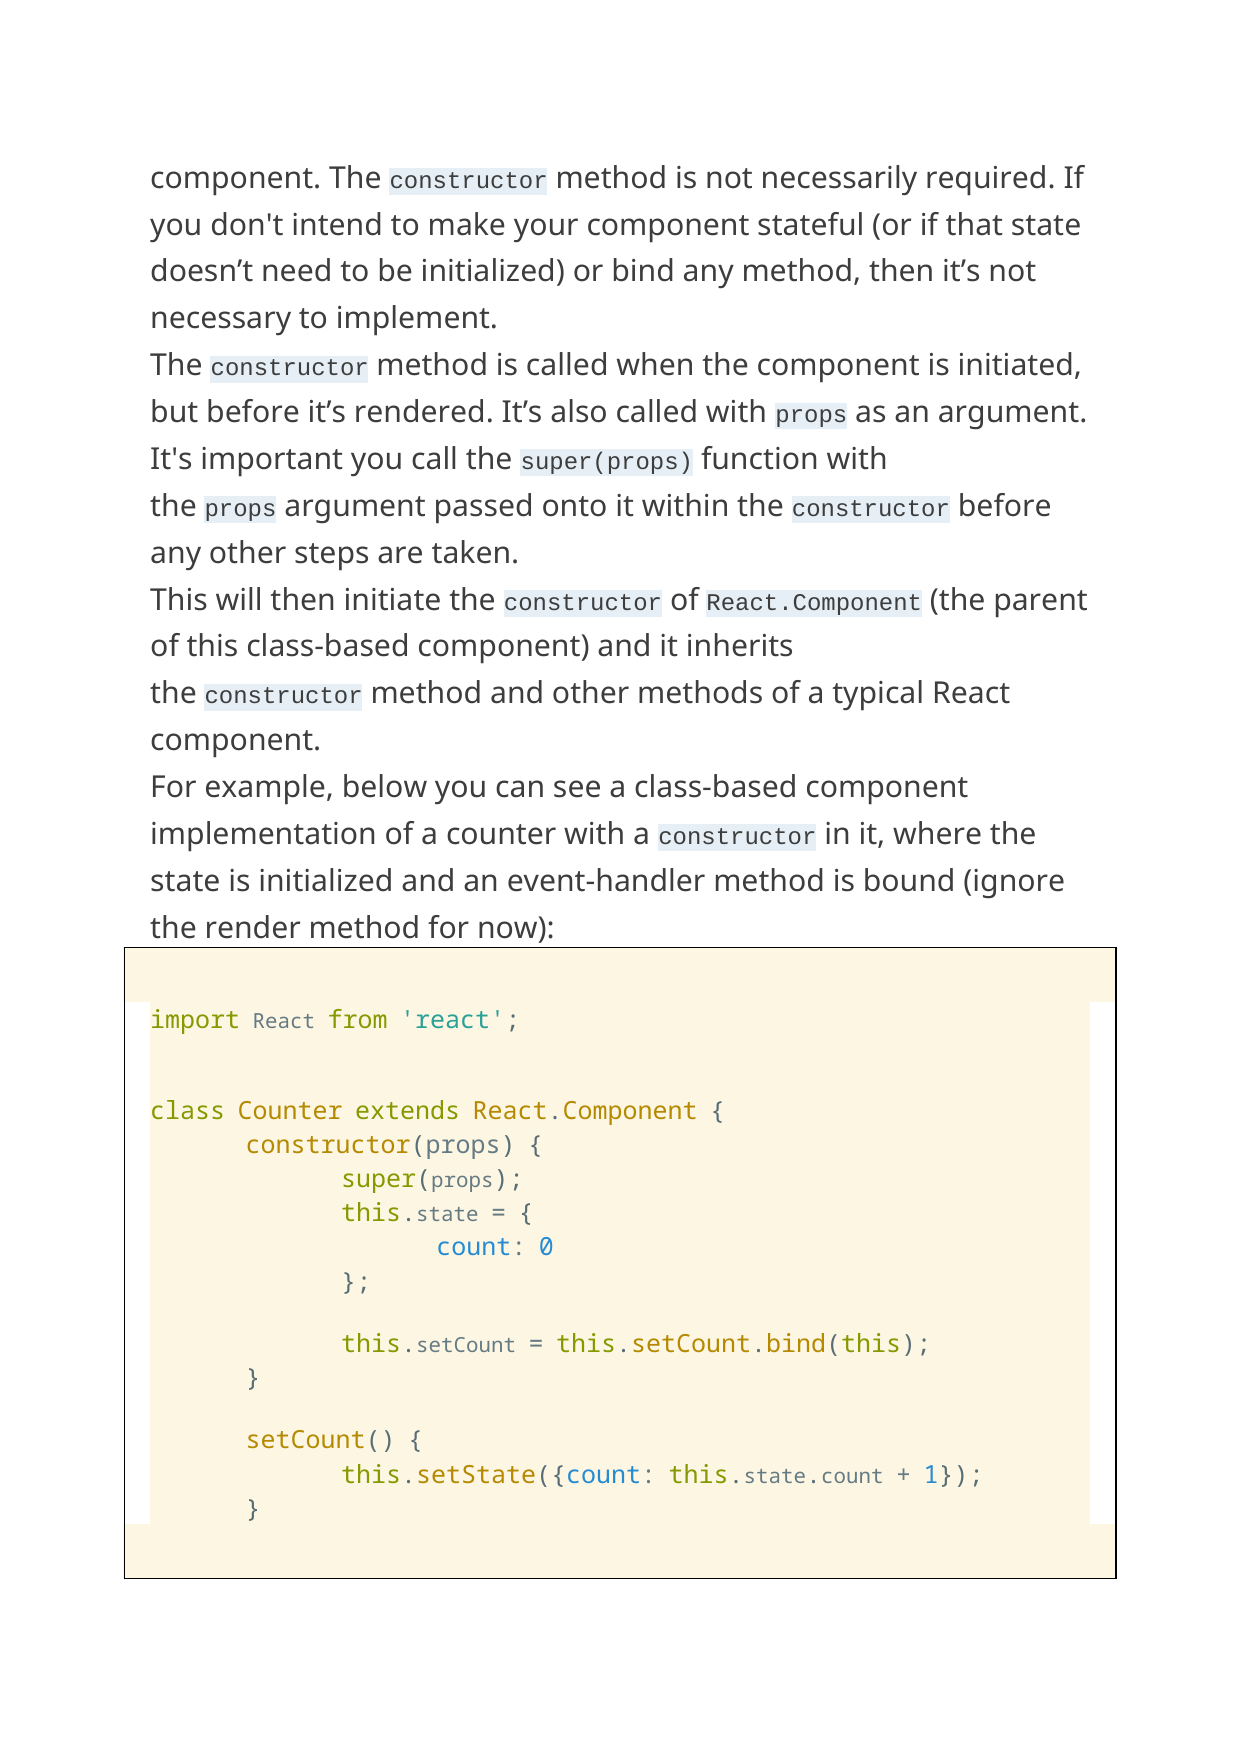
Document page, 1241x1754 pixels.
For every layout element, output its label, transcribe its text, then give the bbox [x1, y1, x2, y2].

text class Counter extends React.Component { [150, 1093, 1090, 1127]
text }; [150, 1263, 1090, 1297]
text this.setCount = this.setCount.bind(this); [150, 1326, 1090, 1360]
text super(props); [150, 1161, 1090, 1195]
text constructor(props) { [150, 1127, 1090, 1161]
text This will then initiate the constructor of React.Component (the parent of this class-based component) and it inherits the constructor method and other methods of a typical React component. [150, 572, 1090, 759]
text this.setState({count: this.state.count + 1}); [150, 1456, 1090, 1490]
text } [150, 1360, 1090, 1394]
text this.state = { [150, 1195, 1090, 1229]
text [150, 150, 1090, 337]
text For example, below you can see a class-based component implementation of a counter with a constructor in it, where the state is initialized and an event-handler method is bound (ignore the render method for now): [150, 759, 1090, 947]
text count: 0 [150, 1229, 1090, 1263]
text The constructor method is called when the component is initiated, but before it’s rendered. It’s also called with props as an argument. It's important you call the super(props) function with the props argument passed onto it within the constructor before any other steps are taken. [150, 337, 1090, 572]
text setCount() { [150, 1422, 1090, 1456]
text import React from 'react'; [150, 1002, 1090, 1036]
